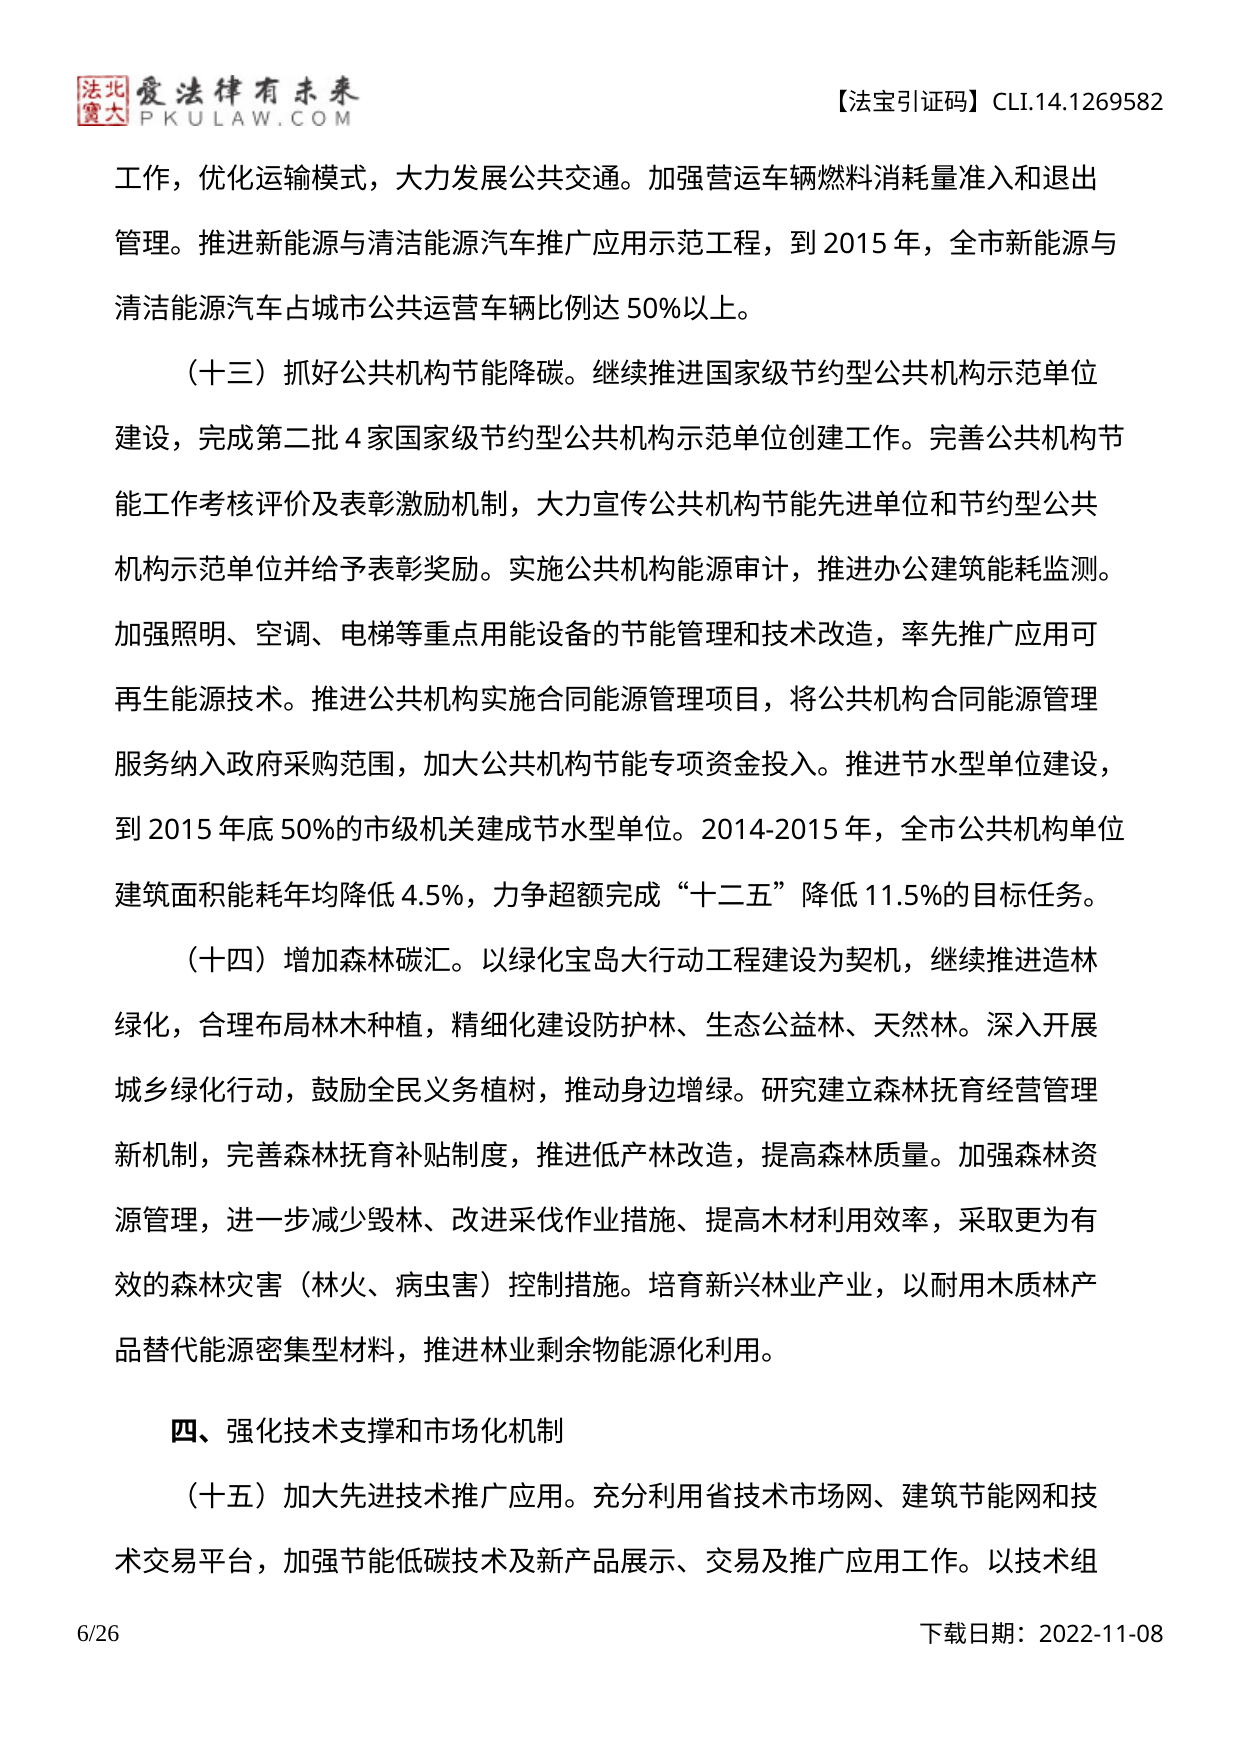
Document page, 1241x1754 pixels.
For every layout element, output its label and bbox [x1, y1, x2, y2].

picture [76, 75, 361, 126]
text [114, 156, 1126, 1369]
text [114, 1409, 1126, 1580]
